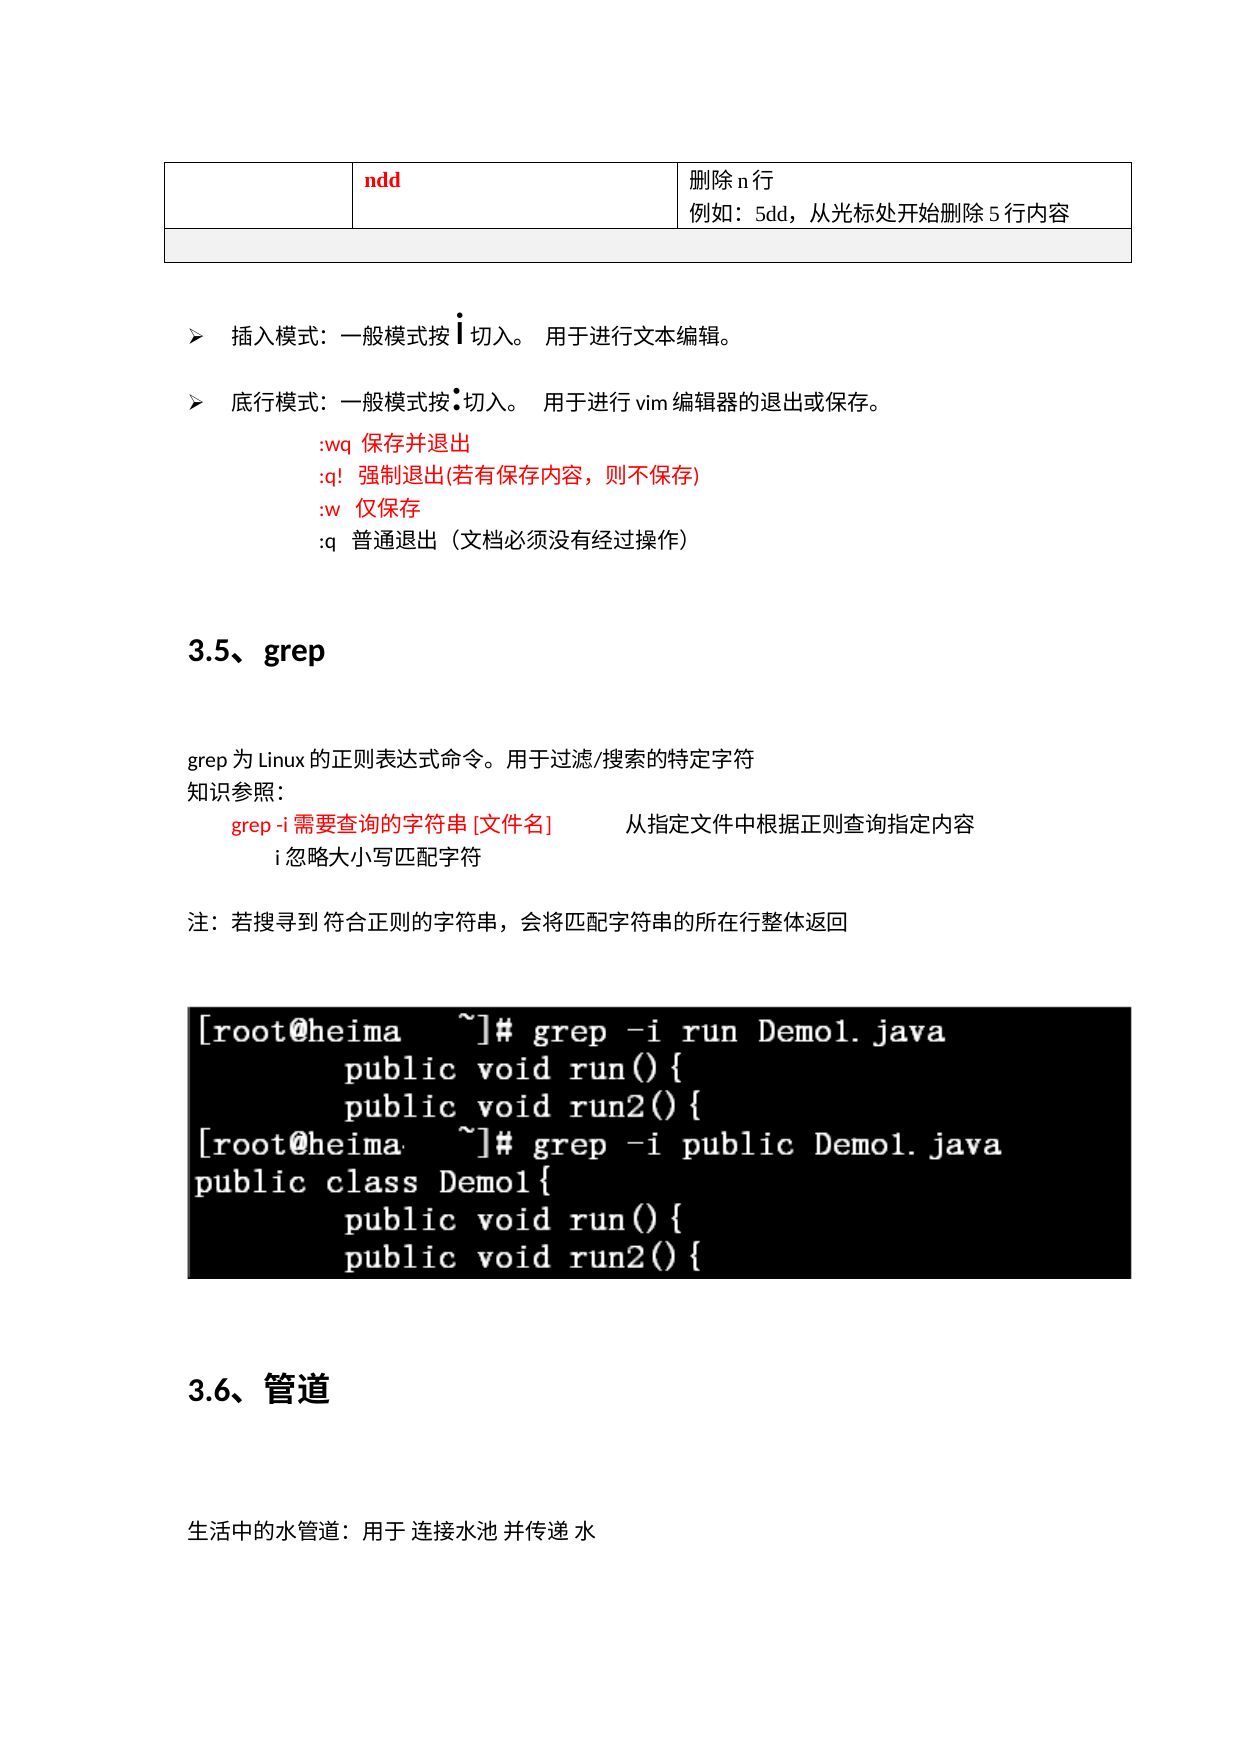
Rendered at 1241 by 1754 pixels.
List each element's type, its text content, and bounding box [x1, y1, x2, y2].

text :q! 强制退出(若有保存内容，则不保存) [187, 458, 1053, 490]
text :w 仅保存 [187, 490, 1053, 523]
text grep为Linux的正则表达式命令。用于过滤/搜索的特定字符 [187, 742, 1053, 774]
table_cell 删除 [165, 163, 352, 228]
subtitle 3.5、grep [187, 615, 1053, 680]
list 插入模式：一般模式按i 切入。 用于进行文本编辑。 [187, 295, 1053, 360]
subtitle 3.6、管道 [187, 1354, 1053, 1419]
text :wq 保存并退出 [187, 425, 1053, 458]
text grep -i 需要查询的字符串 [文件名] 从指定文件中根据正则查询指定内容 [187, 807, 1053, 839]
text 生活中的水管道：用于 连接水池 并传递 水 [187, 1514, 1053, 1546]
list 底行模式：一般模式按:切入。 用于进行vim编辑器的退出或保存。 [187, 360, 1053, 425]
text 知识参照： [187, 774, 1053, 807]
table_cell 删除n行 例如：5dd，从光标处开始删除5行内容 [678, 163, 1131, 228]
text i 忽略大小写匹配字符 [187, 839, 1053, 872]
picture [187, 1001, 1133, 1279]
text :q 普通退出（文档必须没有经过操作） [187, 523, 1053, 555]
table_cell ndd [353, 163, 677, 228]
text 注：若搜寻到 符合正则的字符串，会将匹配字符串的所在行整体返回 [187, 904, 1053, 937]
table_cell [165, 229, 1131, 262]
